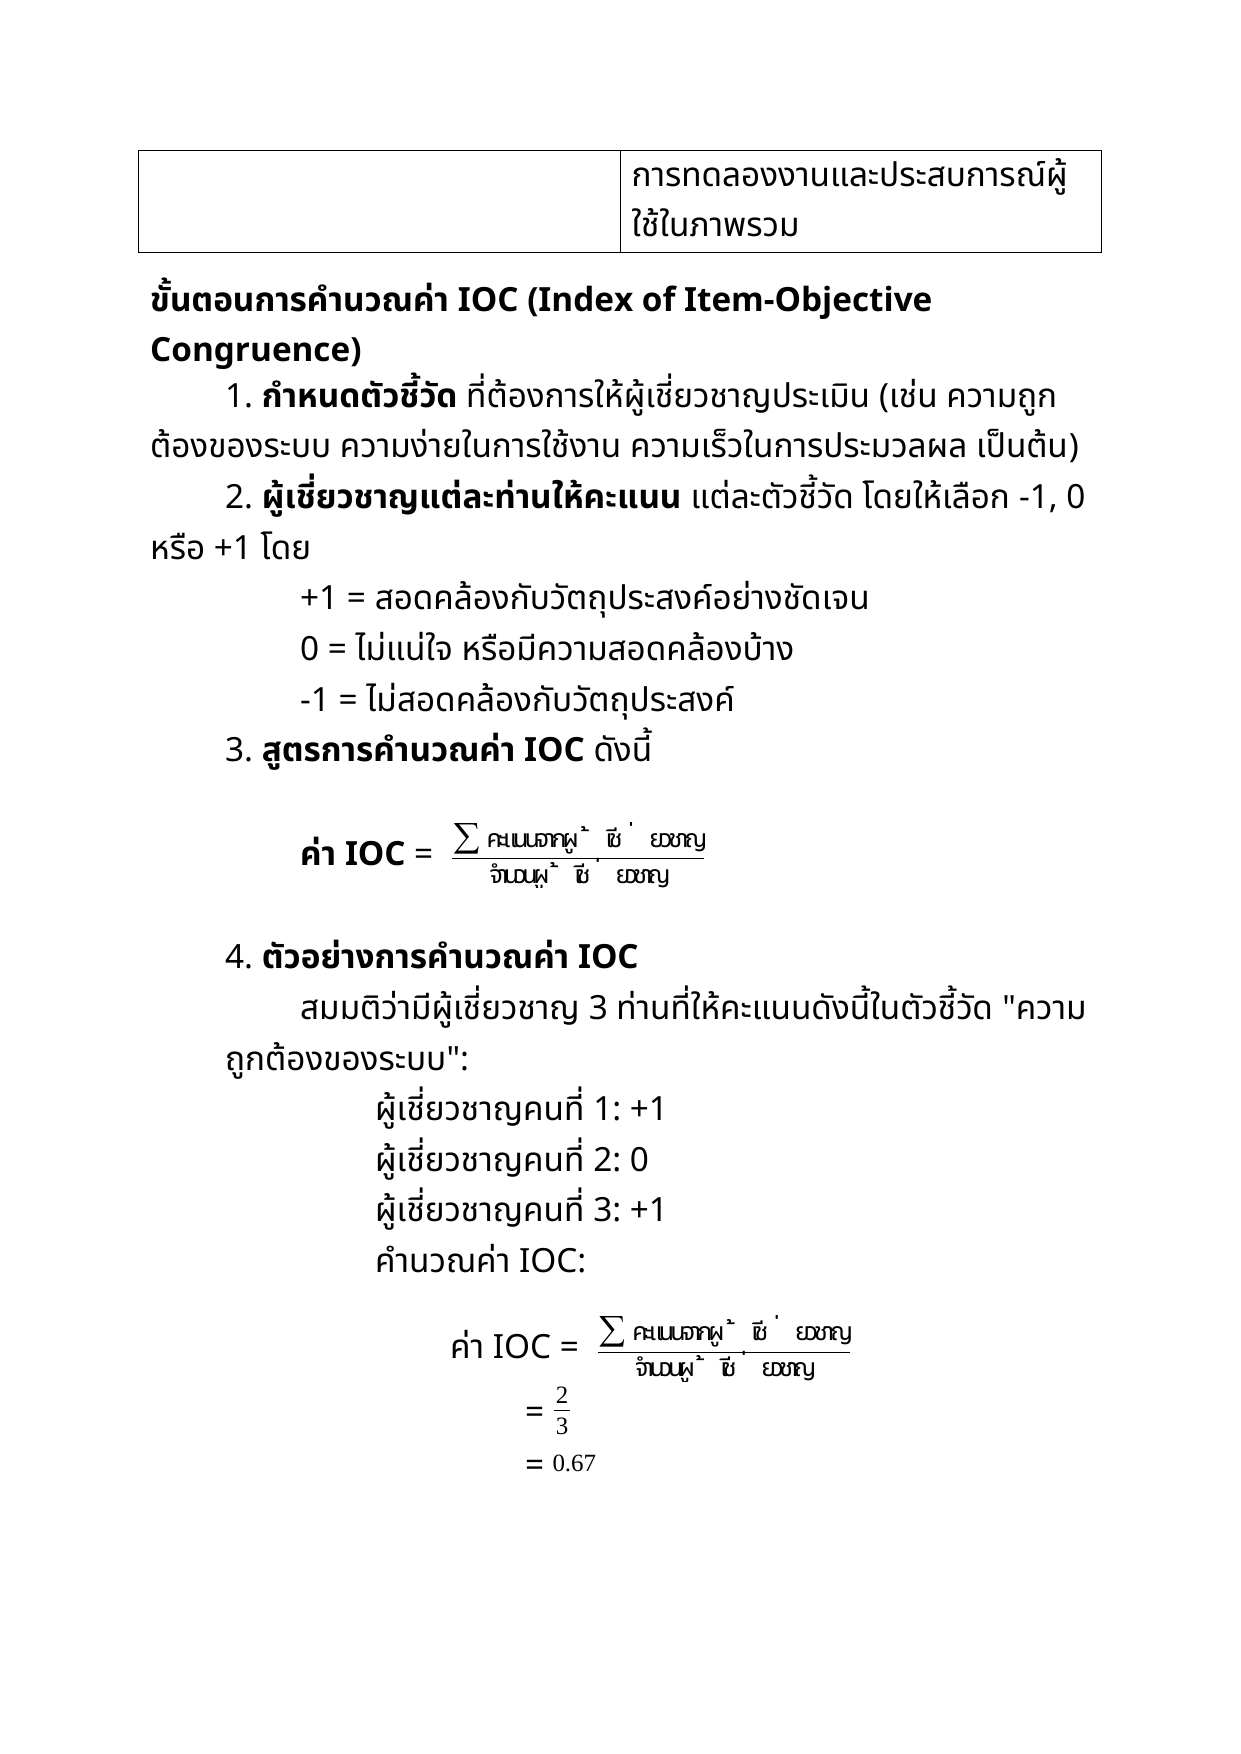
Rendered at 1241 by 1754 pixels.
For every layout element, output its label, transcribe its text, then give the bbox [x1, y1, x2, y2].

text ผู้เชี่ยวชาญคนที่ 3: +1 [300, 1186, 1090, 1237]
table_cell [621, 151, 1101, 252]
text ค่า IOC = [225, 822, 1090, 888]
text ผู้เชี่ยวชาญคนที่ 1: +1 [300, 1085, 1090, 1136]
text -1 = ไม่สอดคล้องกับวัตถุประสงค์ [225, 675, 1090, 726]
text = [450, 1440, 1090, 1486]
text ขั้นตอนการคำนวณค่า IOC (Index of Item-Objective Congruence) [150, 276, 1090, 372]
text = [150, 1381, 1090, 1440]
text 0 = ไม่แน่ใจ หรือมีความสอดคล้องบ้าง [225, 625, 1090, 675]
text สมมติว่ามีผู้เชี่ยวชาญ 3 ท่านที่ให้คะแนนดังนี้ในตัวชี้วัด "ความถูกต้องของระบบ": [225, 984, 1090, 1085]
text 2. ผู้เชี่ยวชาญแต่ละท่านให้คะแนน แต่ละตัวชี้วัด โดยให้เลือก -1, 0 หรือ +1 โดย [150, 473, 1090, 574]
text ค่า IOC = [375, 1316, 1090, 1381]
text คำนวณค่า IOC: [300, 1237, 1090, 1287]
text +1 = สอดคล้องกับวัตถุประสงค์อย่างชัดเจน [225, 574, 1090, 625]
text 3. สูตรการคำนวณค่า IOC ดังนี้ [150, 726, 1090, 777]
text ผู้เชี่ยวชาญคนที่ 2: 0 [300, 1136, 1090, 1186]
text 1. กำหนดตัวชี้วัด ที่ต้องการให้ผู้เชี่ยวชาญประเมิน (เช่น ความถูกต้องของระบบ ความง่ายในการใช้งาน ความเร็วในการประมวลผล เป็นต้น) [150, 372, 1090, 473]
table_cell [139, 151, 620, 252]
text 4. ตัวอย่างการคำนวณค่า IOC [150, 933, 1090, 984]
